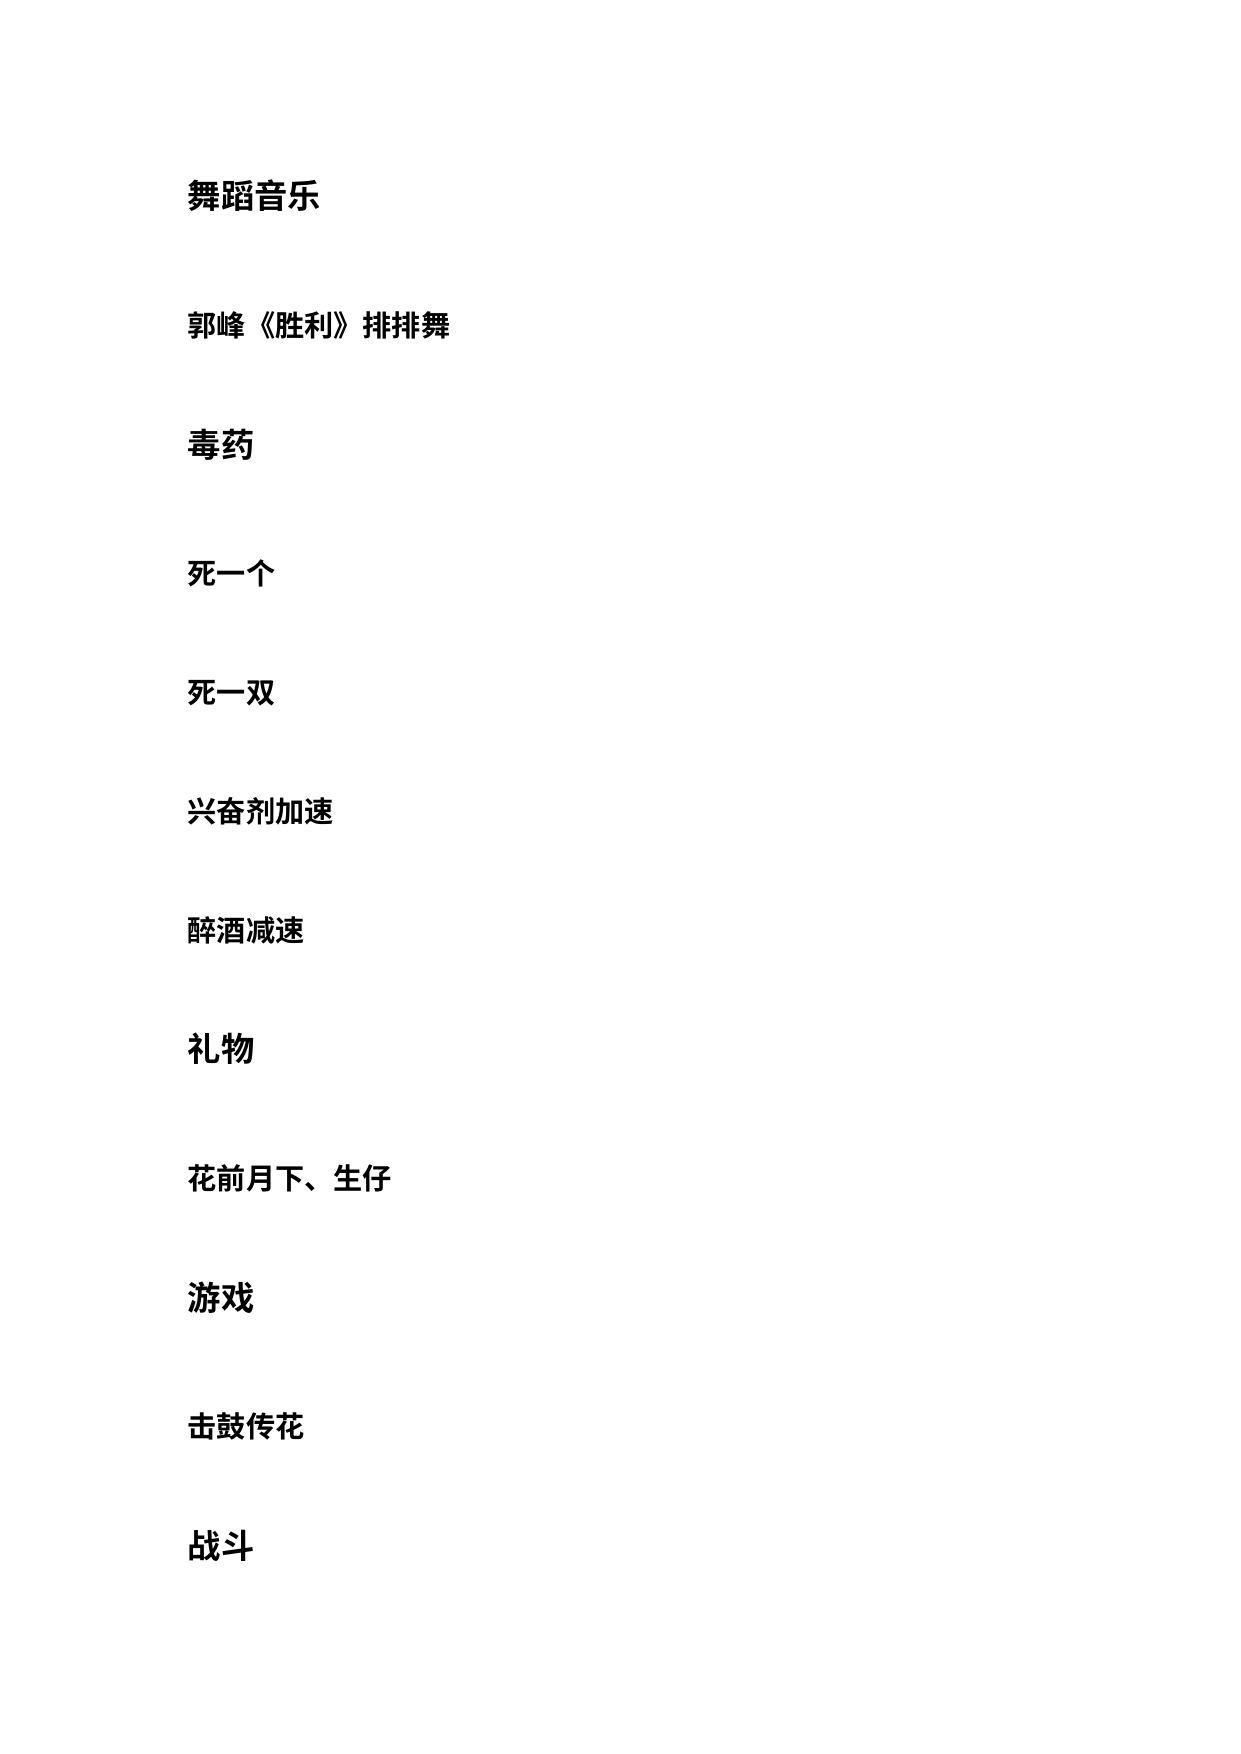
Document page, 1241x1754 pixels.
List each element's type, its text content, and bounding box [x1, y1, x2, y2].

subtitle 醉酒减速 [187, 896, 1053, 961]
subtitle 舞蹈音乐 [187, 162, 1053, 227]
subtitle 礼物 [187, 1015, 1053, 1080]
subtitle 兴奋剂加速 [187, 777, 1053, 842]
subtitle 毒药 [187, 410, 1053, 475]
subtitle 击鼓传花 [187, 1392, 1053, 1457]
subtitle 死一双 [187, 658, 1053, 723]
subtitle 花前月下、生仔 [187, 1144, 1053, 1209]
subtitle 游戏 [187, 1263, 1053, 1328]
subtitle 郭峰《胜利》排排舞 [187, 291, 1053, 356]
subtitle 死一个 [187, 539, 1053, 604]
subtitle 战斗 [187, 1511, 1053, 1576]
